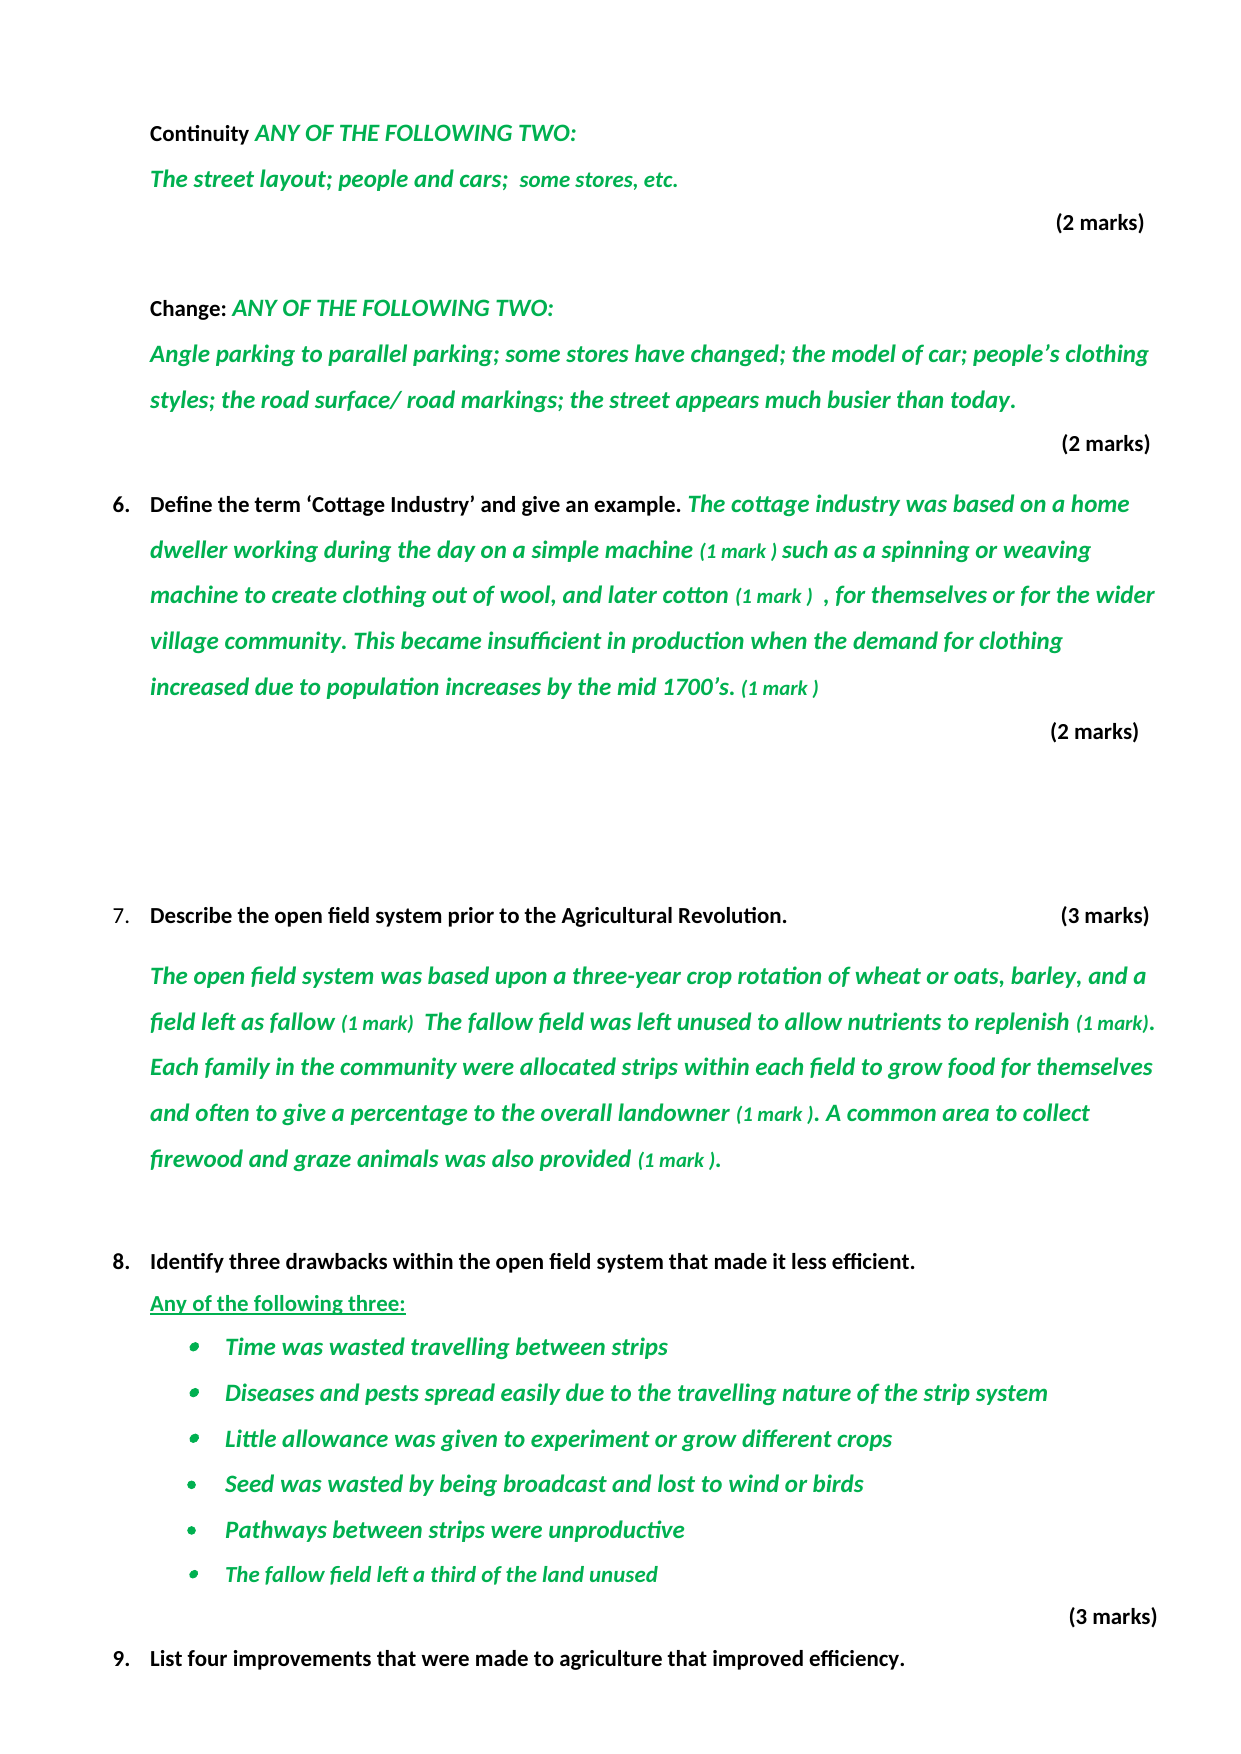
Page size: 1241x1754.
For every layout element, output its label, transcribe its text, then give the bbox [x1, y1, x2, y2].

list Pathways between strips were unproductive [187, 1514, 1165, 1545]
list Diseases and pests spread easily due to the travelling nature of the strip system [187, 1377, 1165, 1408]
list The street layout; people and cars; some stores, etc. [150, 163, 1165, 193]
list Angle parking to parallel parking; some stores have changed; the model of car; people’s clothing styles; the road surface/ road markings; the street appears much busier than today. [150, 338, 1165, 414]
list Identify three drawbacks within the open field system that made it less efficient. [112, 1247, 1165, 1275]
list Continuity ANY OF THE FOLLOWING TWO: [150, 117, 1165, 147]
text (2 marks) [1050, 717, 1165, 745]
list (2 marks) [150, 429, 1165, 458]
list Seed was wasted by being broadcast and lost to wind or birds [187, 1468, 1165, 1499]
list Describe the open field system prior to the Agricultural Revolution. (3 marks) [112, 901, 1165, 929]
list Little allowance was given to experiment or grow different crops [187, 1423, 1165, 1453]
list Change: ANY OF THE FOLLOWING TWO: [150, 292, 1165, 323]
list Any of the following three: [150, 1289, 1165, 1317]
list (3 marks) [225, 1602, 1165, 1630]
text The open field system was based upon a three-year crop rotation of wheat or oats, barley, and a field left as fallow (1 mark) The fallow field was left unused to allow nutrients to replenish (1 mark). Each family in the community were allocated strips within each field to grow food for themselves and often to give a percentage to the overall landowner (1 mark ). A common area to collect firewood and graze animals was also provided (1 mark ). [150, 960, 1165, 1173]
list (2 marks) [150, 208, 1165, 236]
list The fallow field left a third of the land unused [187, 1560, 1165, 1588]
list Time was wasted travelling between strips [187, 1331, 1165, 1362]
list List four improvements that were made to agriculture that improved efficiency. [112, 1644, 1165, 1672]
list Define the term ‘Cottage Industry’ and give an example. The cottage industry was based on a home dweller working during the day on a simple machine (1 mark ) such as a spinning or weaving machine to create clothing out of wool, and later cotton (1 mark ) , for themselves or for the wider village community. This became insufficient in production when the demand for clothing increased due to population increases by the mid 1700’s. (1 mark ) [112, 488, 1165, 702]
